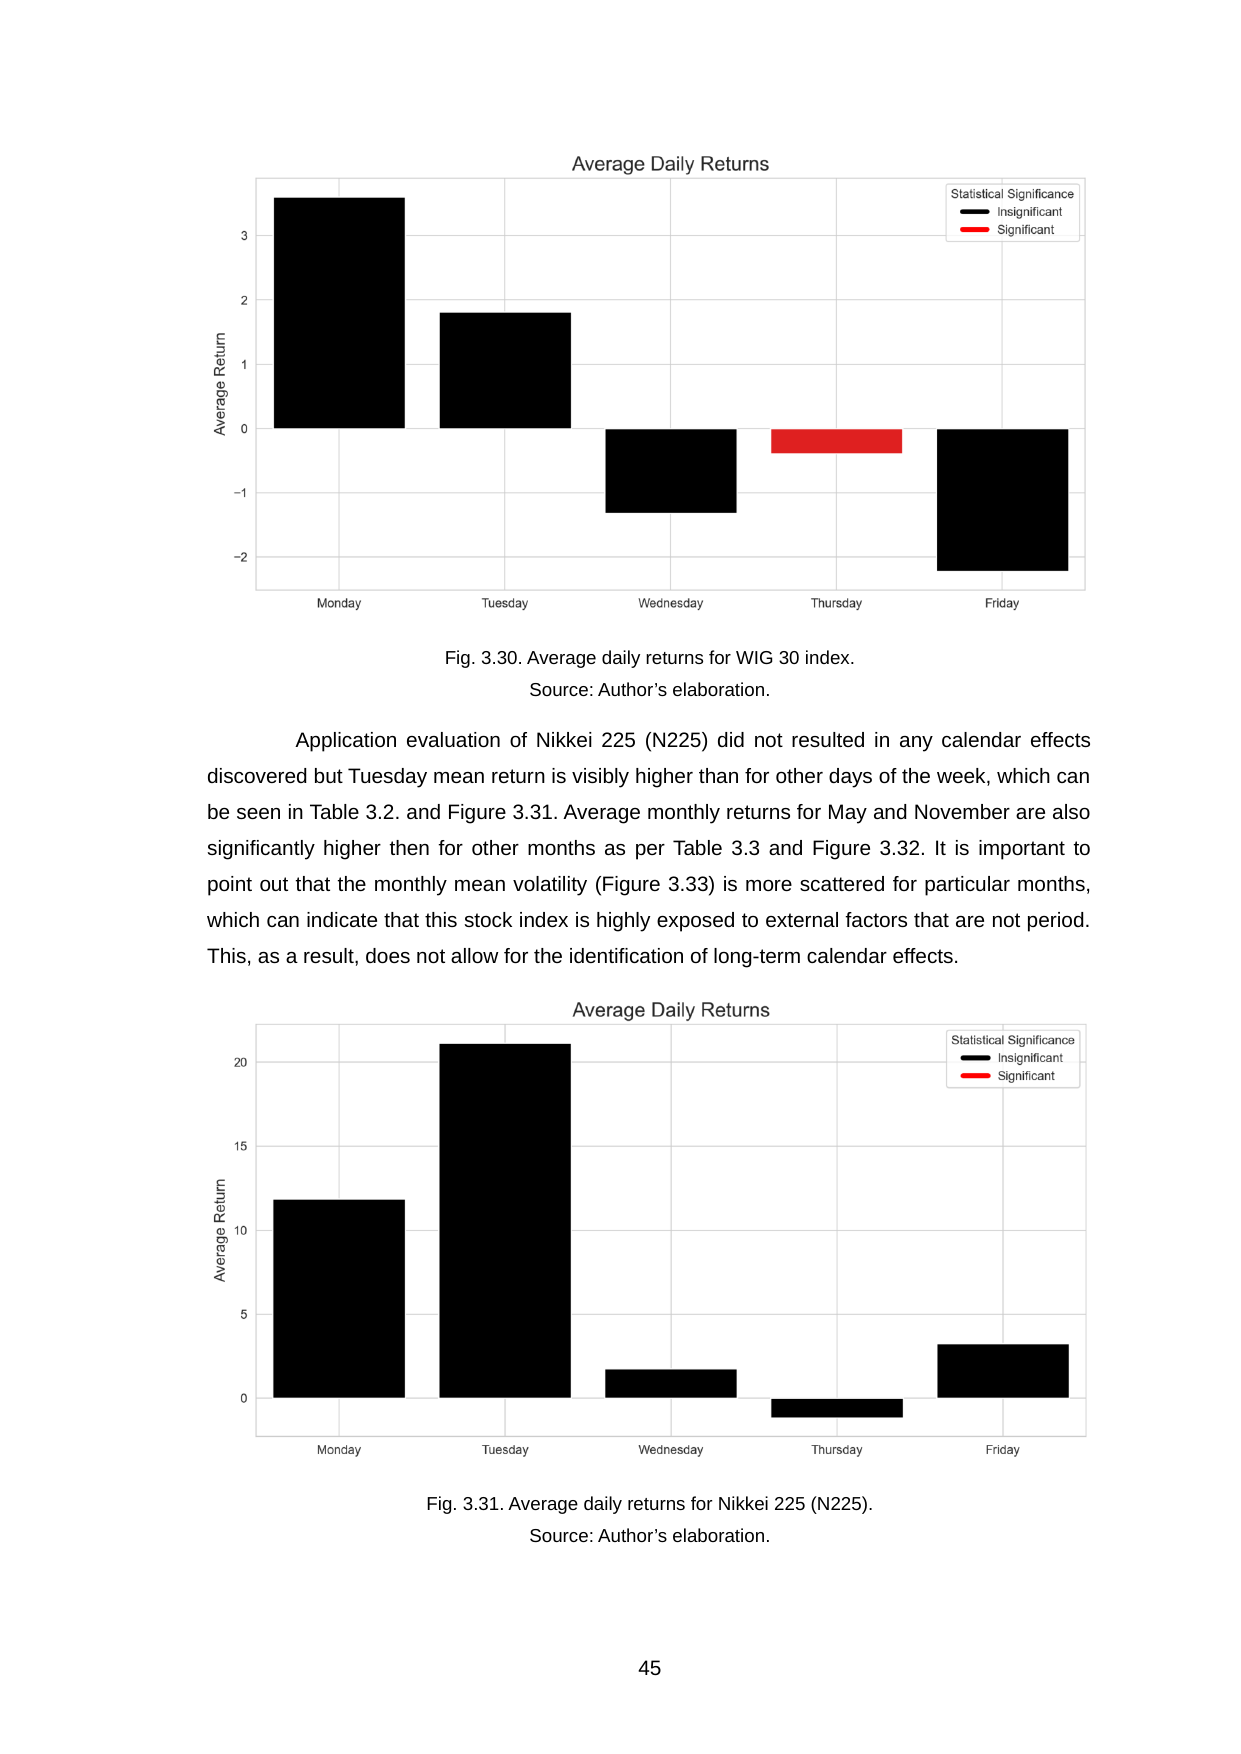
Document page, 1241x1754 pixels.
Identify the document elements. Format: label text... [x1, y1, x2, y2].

text Application evaluation of Nikkei 225 (N225) did not resulted in any calendar effects discovered but Tuesday mean return is visibly higher than for other days of the week, which can be seen in Table 3.2. and Figure 3.31. Average monthly returns for May and November are also significantly higher then for other months as per Table 3.3 and Figure 3.32. It is important to point out that the monthly mean volatility (Figure 3.33) is more scattered for particular months, which can indicate that this stock index is highly exposed to external factors that are not period. This, as a result, does not allow for the identification of long-term calendar effects. [207, 728, 1092, 967]
text Fig. 3.30. Average daily returns for WIG 30 index. Source: Author’s elaboration. [207, 647, 1092, 700]
text Fig. 3.31. Average daily returns for Nikkei 225 (N225). Source: Author’s elaboration. [207, 1493, 1092, 1547]
picture [206, 996, 1093, 1464]
picture [206, 147, 1093, 618]
